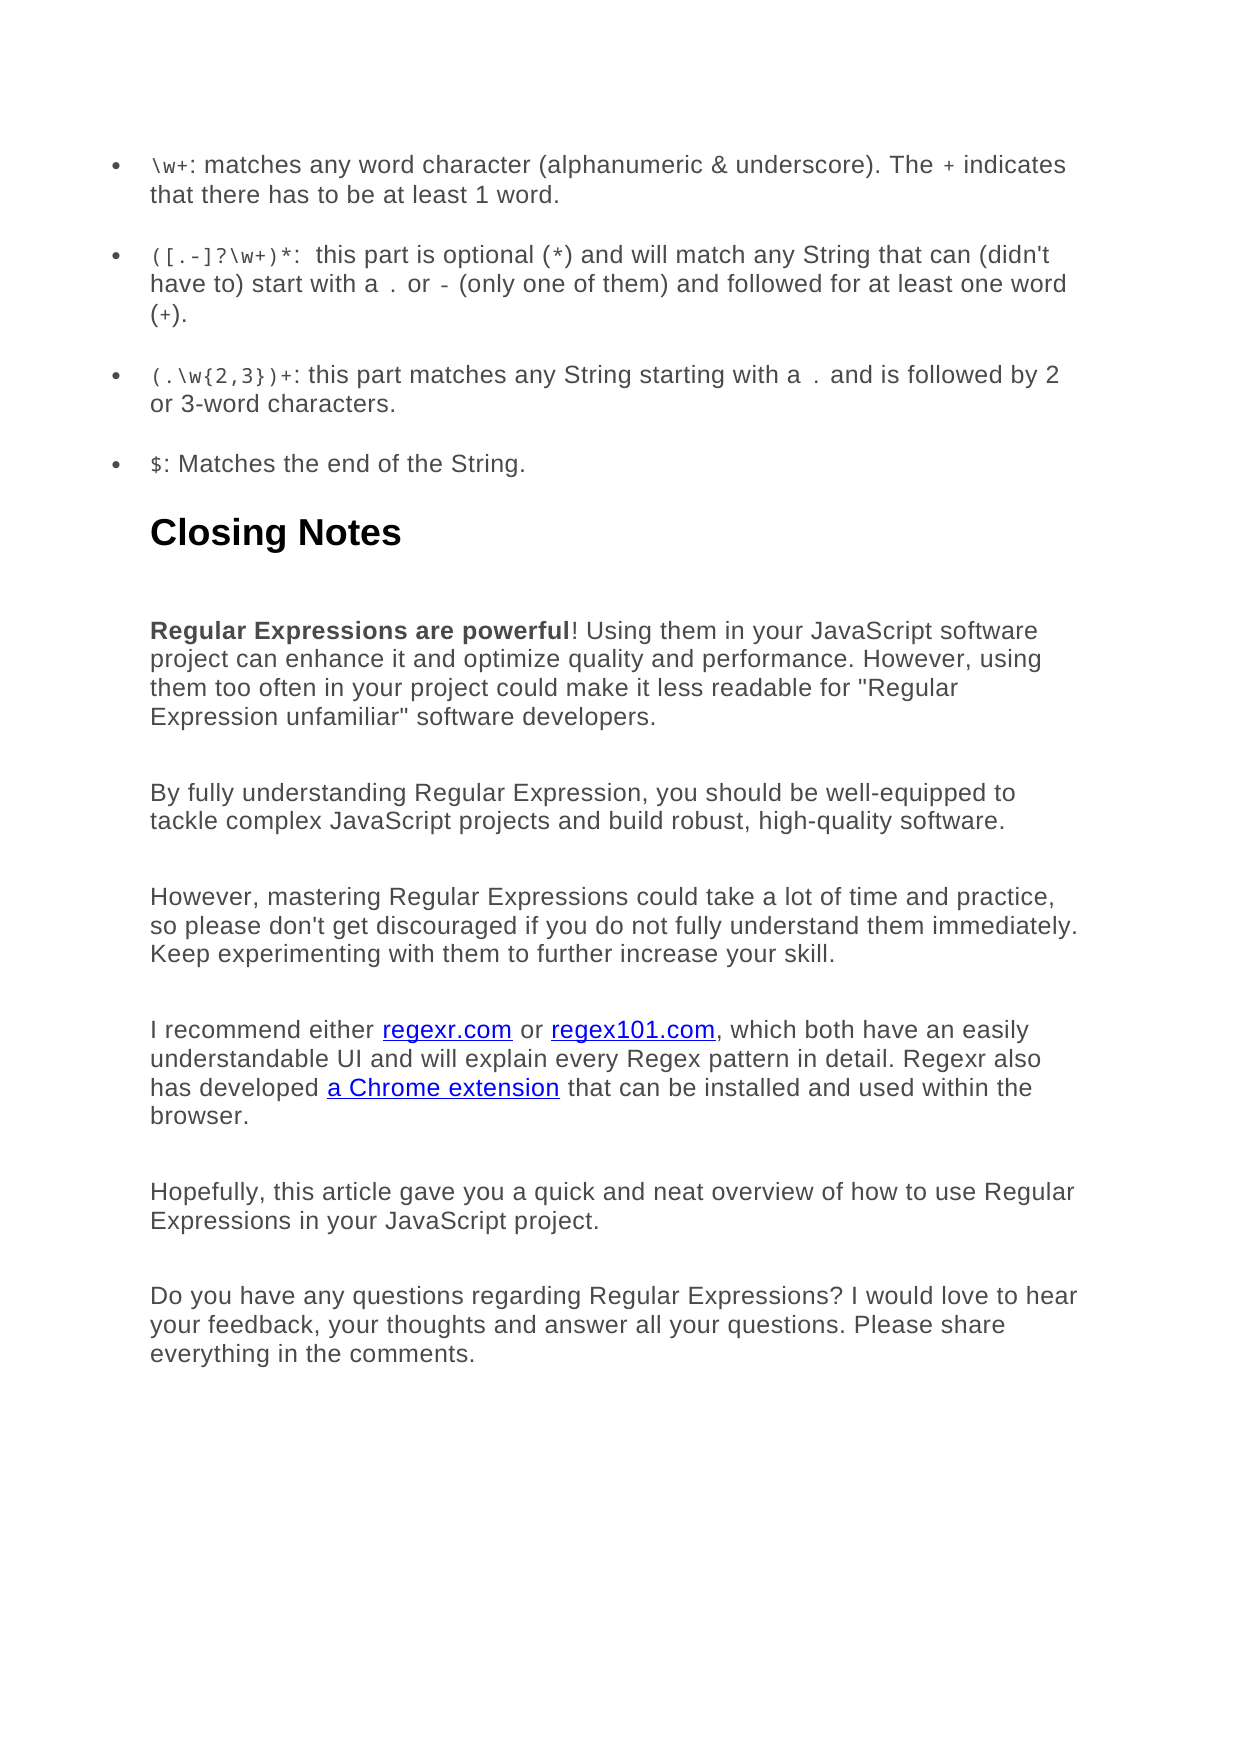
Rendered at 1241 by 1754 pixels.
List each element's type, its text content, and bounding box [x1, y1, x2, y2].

text Hopefully, this article gave you a quick and neat overview of how to use Regular Expressions in your JavaScript project. [150, 1177, 1090, 1234]
list \w+: matches any word character (alphanumeric & underscore). The + indicates that there has to be at least 1 word. [112, 150, 1090, 208]
text However, mastering Regular Expressions could take a lot of time and practice, so please don't get discouraged if you do not fully understand them immediately. Keep experimenting with them to further increase your skill. [150, 882, 1090, 968]
text By fully understanding Regular Expression, you should be well-equipped to tackle complex JavaScript projects and build robust, high-quality software. [150, 777, 1090, 835]
list $: Matches the end of the String. [112, 449, 1090, 479]
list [112, 239, 1090, 328]
text Do you have any questions regarding Regular Expressions? I would love to hear your feedback, your thoughts and answer all your questions. Please share everything in the comments. [150, 1281, 1090, 1367]
text Regular Expressions are powerful! Using them in your JavaScript software project can enhance it and optimize quality and performance. However, using them too often in your project could make it less readable for "Regular Expression unfamiliar" software developers. [150, 616, 1090, 731]
list (.\w{2,3})+: this part matches any String starting with a . and is followed by 2 or 3-word characters. [112, 359, 1090, 418]
text Closing Notes [150, 510, 1090, 553]
text I recommend either regexr.com or regex101.com, which both have an easily understandable UI and will explain every Regex pattern in detail. Regexr also has developed a Chrome extension that can be installed and used within the browser. [150, 1015, 1090, 1130]
